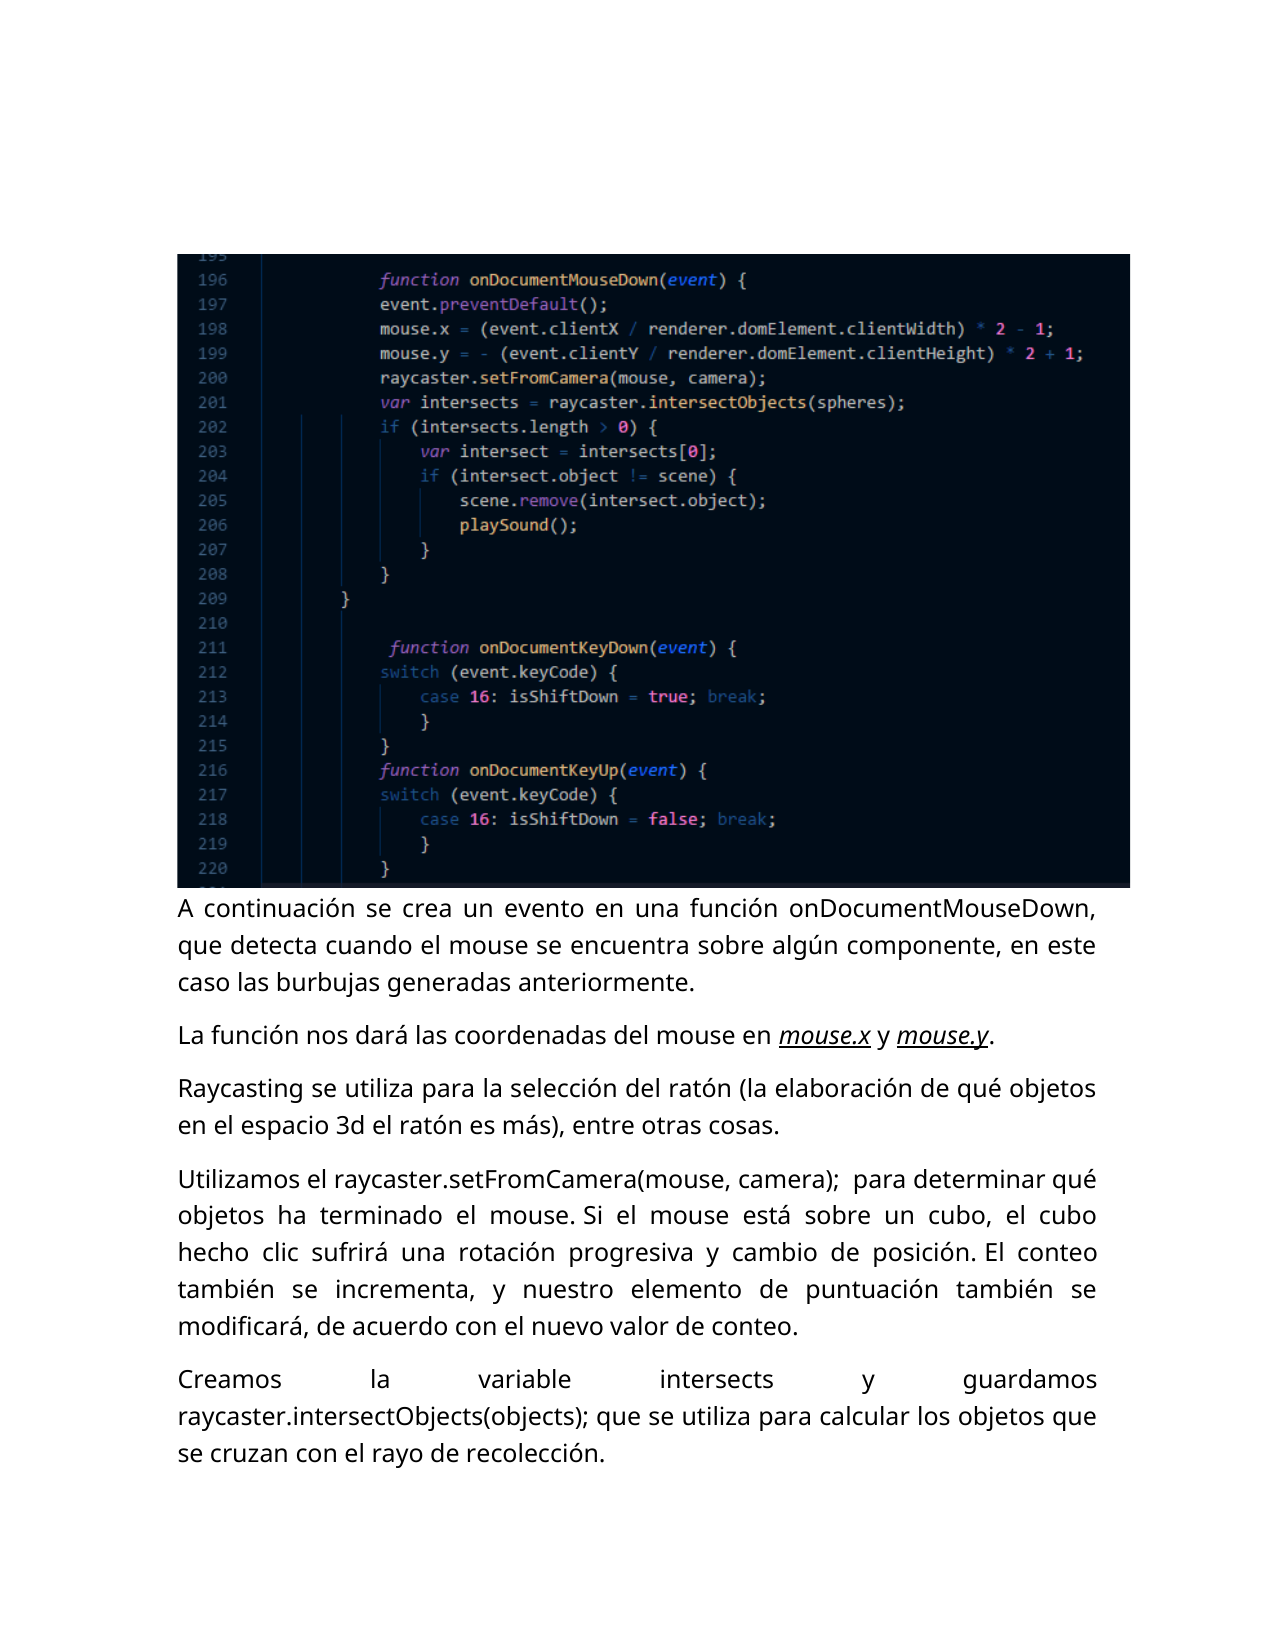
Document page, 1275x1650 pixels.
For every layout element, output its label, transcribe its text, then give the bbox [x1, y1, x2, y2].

picture [177, 254, 1131, 888]
text Raycasting se utiliza para la selección del ratón (la elaboración de qué objetos en el espacio 3d el ratón es más), entre otras cosas. [177, 1071, 1098, 1142]
text A continuación se crea un evento en una función onDocumentMouseDown, que detecta cuando el mouse se encuentra sobre algún componente, en este caso las burbujas generadas anteriormente. [177, 888, 1098, 998]
text Creamos la variable intersects y guardamos raycaster.intersectObjects(objects); que se utiliza para calcular los objetos que se cruzan con el rayo de recolección. [177, 1362, 1098, 1469]
text La función nos dará las coordenadas del mouse en mouse.x y mouse.y. [177, 1018, 1098, 1052]
text Utilizamos el raycaster.setFromCamera(mouse, camera); para determinar qué objetos ha terminado el mouse. Si el mouse está sobre un cubo, el cubo hecho clic sufrirá una rotación progresiva y cambio de posición. El conteo también se incrementa, y nuestro elemento de puntuación también se modificará, de acuerdo con el nuevo valor de conteo. [177, 1161, 1098, 1342]
